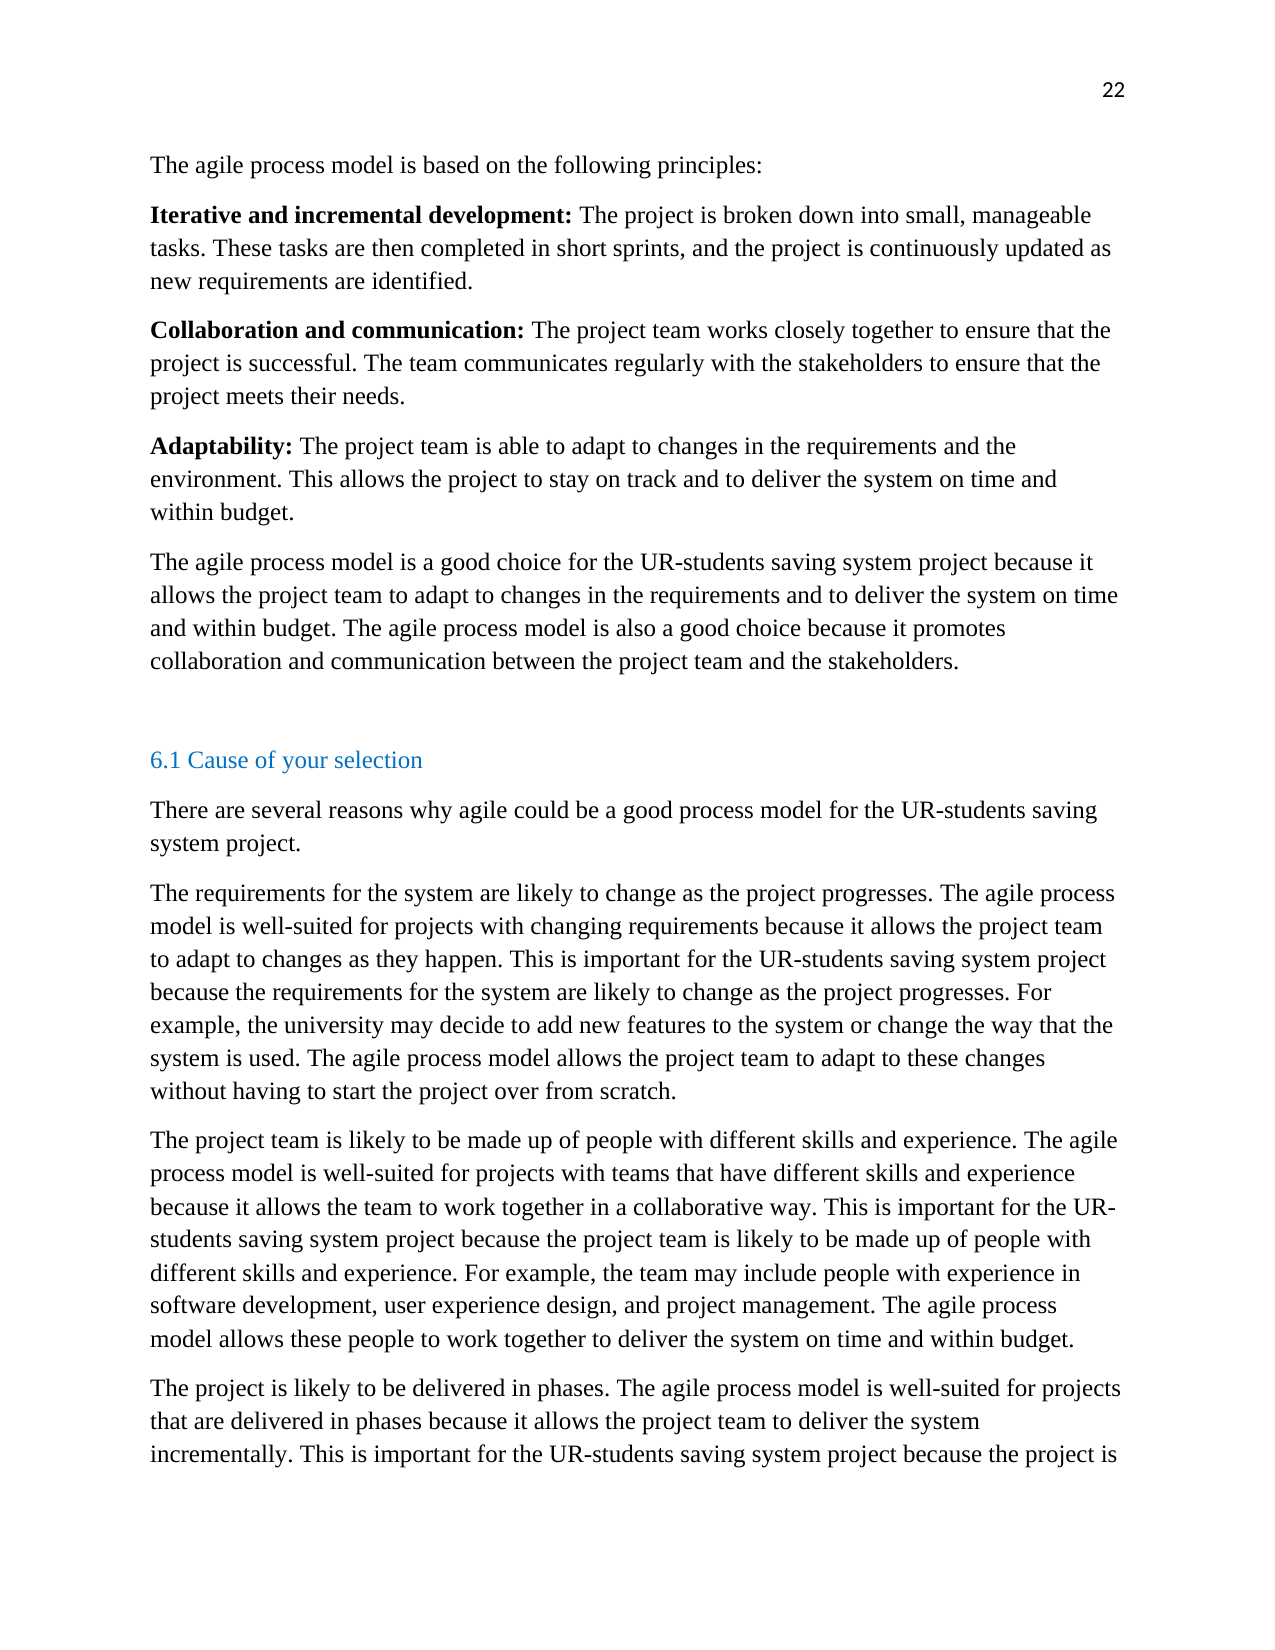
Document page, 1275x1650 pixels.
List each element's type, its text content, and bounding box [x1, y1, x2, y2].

text Adaptability: The project team is able to adapt to changes in the requirements and the environment. This allows the project to stay on track and to deliver the system on time and within budget. [150, 431, 1125, 526]
text The agile process model is based on the following principles: [150, 150, 1125, 179]
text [150, 1373, 1125, 1468]
text The requirements for the system are likely to change as the project progresses. The agile process model is well-suited for projects with changing requirements because it allows the project team to adapt to changes as they happen. This is important for the UR-students saving system project because the requirements for the system are likely to change as the project progresses. For example, the university may decide to add new features to the system or change the way that the system is used. The agile process model allows the project team to adapt to these changes without having to start the project over from scratch. [150, 878, 1125, 1104]
text Collaboration and communication: The project team works closely together to ensure that the project is successful. The team communicates regularly with the stakeholders to ensure that the project meets their needs. [150, 315, 1125, 410]
text The project team is likely to be made up of people with different skills and experience. The agile process model is well-suited for projects with teams that have different skills and experience because it allows the team to work together in a collaborative way. This is important for the UR-students saving system project because the project team is likely to be made up of people with different skills and experience. For example, the team may include people with experience in software development, user experience design, and project management. The agile process model allows these people to work together to deliver the system on time and within budget. [150, 1126, 1125, 1352]
text Iterative and incremental development: The project is broken down into small, manageable tasks. These tasks are then completed in short sprints, and the project is continuously updated as new requirements are identified. [150, 200, 1125, 294]
text There are several reasons why agile could be a good process model for the UR-students saving system project. [150, 795, 1125, 857]
text The agile process model is a good choice for the UR-students saving system project because it allows the project team to adapt to changes in the requirements and to deliver the system on time and within budget. The agile process model is also a good choice because it promotes collaboration and communication between the project team and the stakeholders. [150, 547, 1125, 675]
text 6.1 Cause of your selection [150, 745, 1125, 774]
